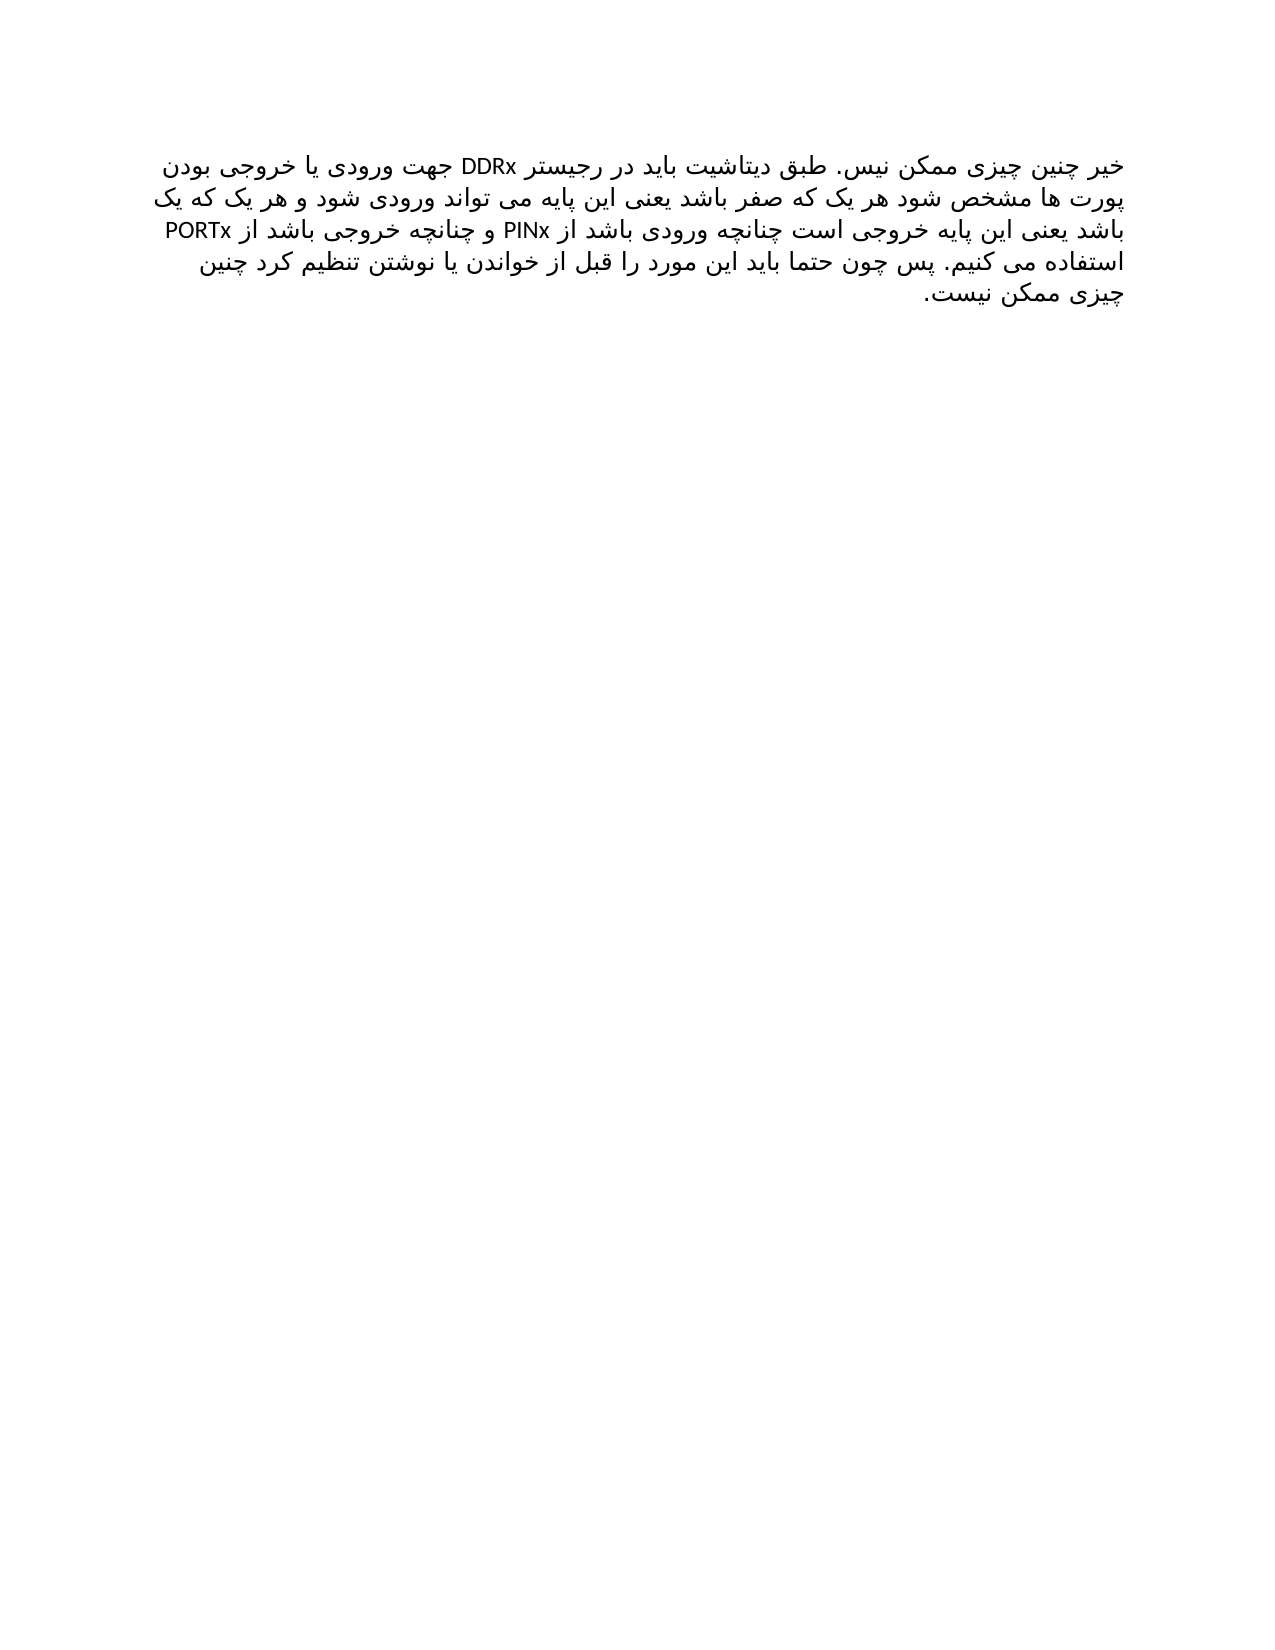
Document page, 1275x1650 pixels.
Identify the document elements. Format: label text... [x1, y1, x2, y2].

text خیر چنین چیزی ممکن نیس. طبق دیتاشیت باید در رجیستر DDRx جهت ورودی یا خروجی بودن پورت ها مشخص شود هر یک که صفر باشد یعنی این پایه می تواند ورودی شود و هر یک که یک باشد یعنی این پایه خروجی است چنانچه ورودی باشد از PINx و چنانچه خروجی باشد از PORTx استفاده می کنیم. پس چون حتما باید این مورد را قبل از خواندن یا نوشتن تنظیم کرد چنین چیزی ممکن نیست. [150, 150, 1125, 308]
